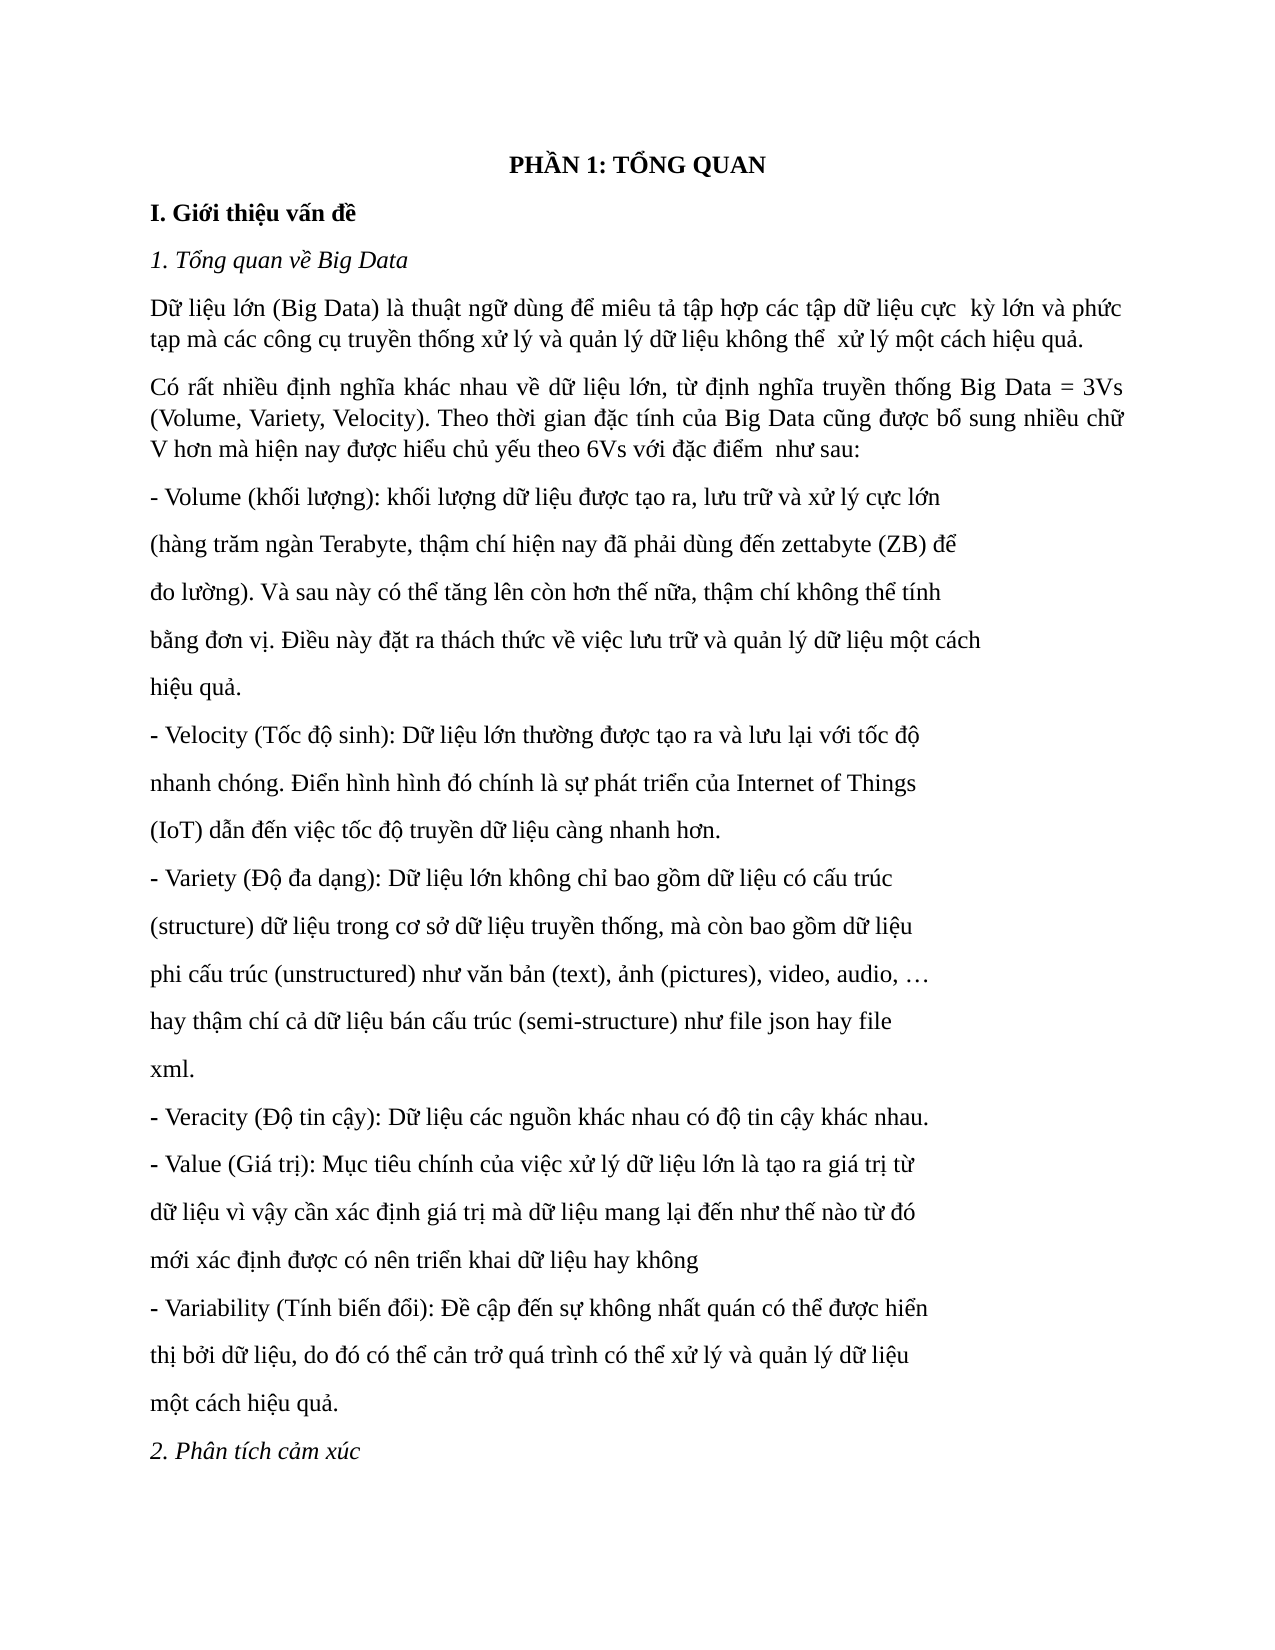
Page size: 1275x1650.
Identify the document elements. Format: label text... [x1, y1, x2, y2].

text I. Giới thiệu vấn đề [150, 198, 1125, 226]
text 2. Phân tích cảm xúc [150, 1436, 1125, 1464]
text - Value (Giá trị): Mục tiêu chính của việc xử lý dữ liệu lớn là tạo ra giá trị từ [150, 1149, 1125, 1178]
text - Velocity (Tốc độ sinh): Dữ liệu lớn thường được tạo ra và lưu lại với tốc độ [150, 720, 1125, 749]
text - Variety (Độ đa dạng): Dữ liệu lớn không chỉ bao gồm dữ liệu có cấu trúc [150, 863, 1125, 892]
text - Variability (Tính biến đổi): Đề cập đến sự không nhất quán có thể được hiển [150, 1293, 1125, 1321]
text - Volume (khối lượng): khối lượng dữ liệu được tạo ra, lưu trữ và xử lý cực lớn [150, 482, 1125, 510]
text thị bởi dữ liệu, do đó có thể cản trở quá trình có thể xử lý và quản lý dữ liệu [150, 1340, 1125, 1369]
text đo lường). Và sau này có thể tăng lên còn hơn thế nữa, thậm chí không thể tính [150, 577, 1125, 606]
text (structure) dữ liệu trong cơ sở dữ liệu truyền thống, mà còn bao gồm dữ liệu [150, 911, 1125, 940]
text bằng đơn vị. Điều này đặt ra thách thức về việc lưu trữ và quản lý dữ liệu một cách [150, 625, 1125, 653]
text xml. [150, 1054, 1125, 1083]
text mới xác định được có nên triển khai dữ liệu hay không [150, 1245, 1125, 1274]
text Có rất nhiều định nghĩa khác nhau về dữ liệu lớn, từ định nghĩa truyền thống Big Data = 3Vs (Volume, Variety, Velocity). Theo thời gian đặc tính của Big Data cũng được bổ sung nhiều chữ V hơn mà hiện nay được hiểu chủ yếu theo 6Vs với đặc điểm như sau: [150, 372, 1125, 463]
text dữ liệu vì vậy cần xác định giá trị mà dữ liệu mang lại đến như thế nào từ đó [150, 1197, 1125, 1226]
text (IoT) dẫn đến việc tốc độ truyền dữ liệu càng nhanh hơn. [150, 816, 1125, 844]
text Dữ liệu lớn (Big Data) là thuật ngữ dùng để miêu tả tập hợp các tập dữ liệu cực kỳ lớn và phức tạp mà các công cụ truyền thống xử lý và quản lý dữ liệu không thể xử lý một cách hiệu quả. [150, 293, 1125, 353]
text (hàng trăm ngàn Terabyte, thậm chí hiện nay đã phải dùng đến zettabyte (ZB) để [150, 529, 1125, 558]
text hay thậm chí cả dữ liệu bán cấu trúc (semi-structure) như file json hay file [150, 1006, 1125, 1035]
text - Veracity (Độ tin cậy): Dữ liệu các nguồn khác nhau có độ tin cậy khác nhau. [150, 1102, 1125, 1131]
text PHẦN 1: TỔNG QUAN [150, 150, 1125, 179]
text nhanh chóng. Điển hình hình đó chính là sự phát triển của Internet of Things [150, 768, 1125, 797]
text 1. Tổng quan về Big Data [150, 245, 1125, 274]
text một cách hiệu quả. [150, 1388, 1125, 1417]
text phi cấu trúc (unstructured) như văn bản (text), ảnh (pictures), video, audio, … [150, 959, 1125, 987]
text hiệu quả. [150, 672, 1125, 701]
